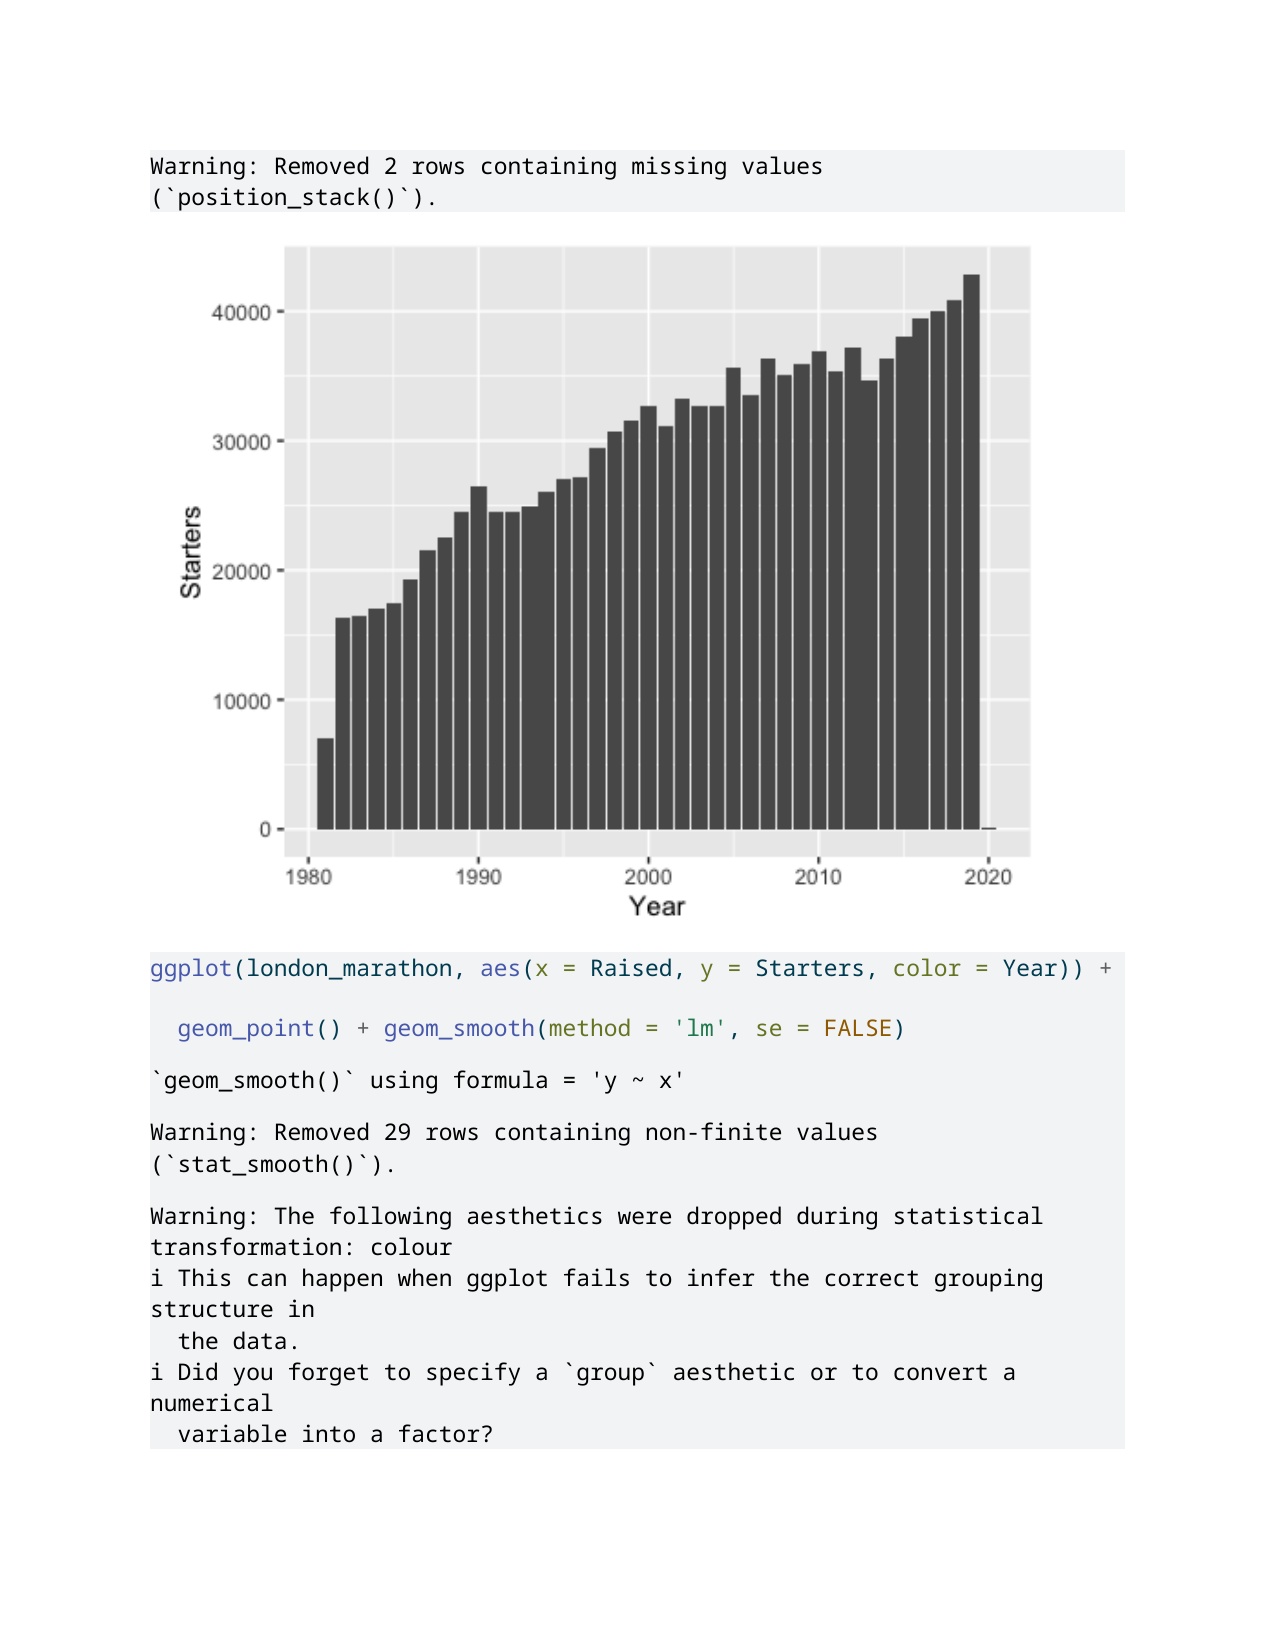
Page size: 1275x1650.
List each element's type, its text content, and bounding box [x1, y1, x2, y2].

text ggplot(london_marathon, aes(x = Raised, y = Starters, color = Year)) + geom_point() + geom_smooth(method = 'lm', se = FALSE) [150, 952, 1125, 1043]
text Warning: The following aesthetics were dropped during statistical transformation: colour ℹ This can happen when ggplot fails to infer the correct grouping structure in the data. ℹ Did you forget to specify a `group` aesthetic or to convert a numerical variable into a factor? [150, 1199, 1125, 1449]
picture [168, 233, 1044, 934]
text Warning: Removed 2 rows containing missing values (`position_stack()`). [150, 150, 1125, 212]
text `geom_smooth()` using formula = 'y ~ x' [150, 1064, 1125, 1095]
text Warning: Removed 29 rows containing non-finite values (`stat_smooth()`). [150, 1116, 1125, 1179]
